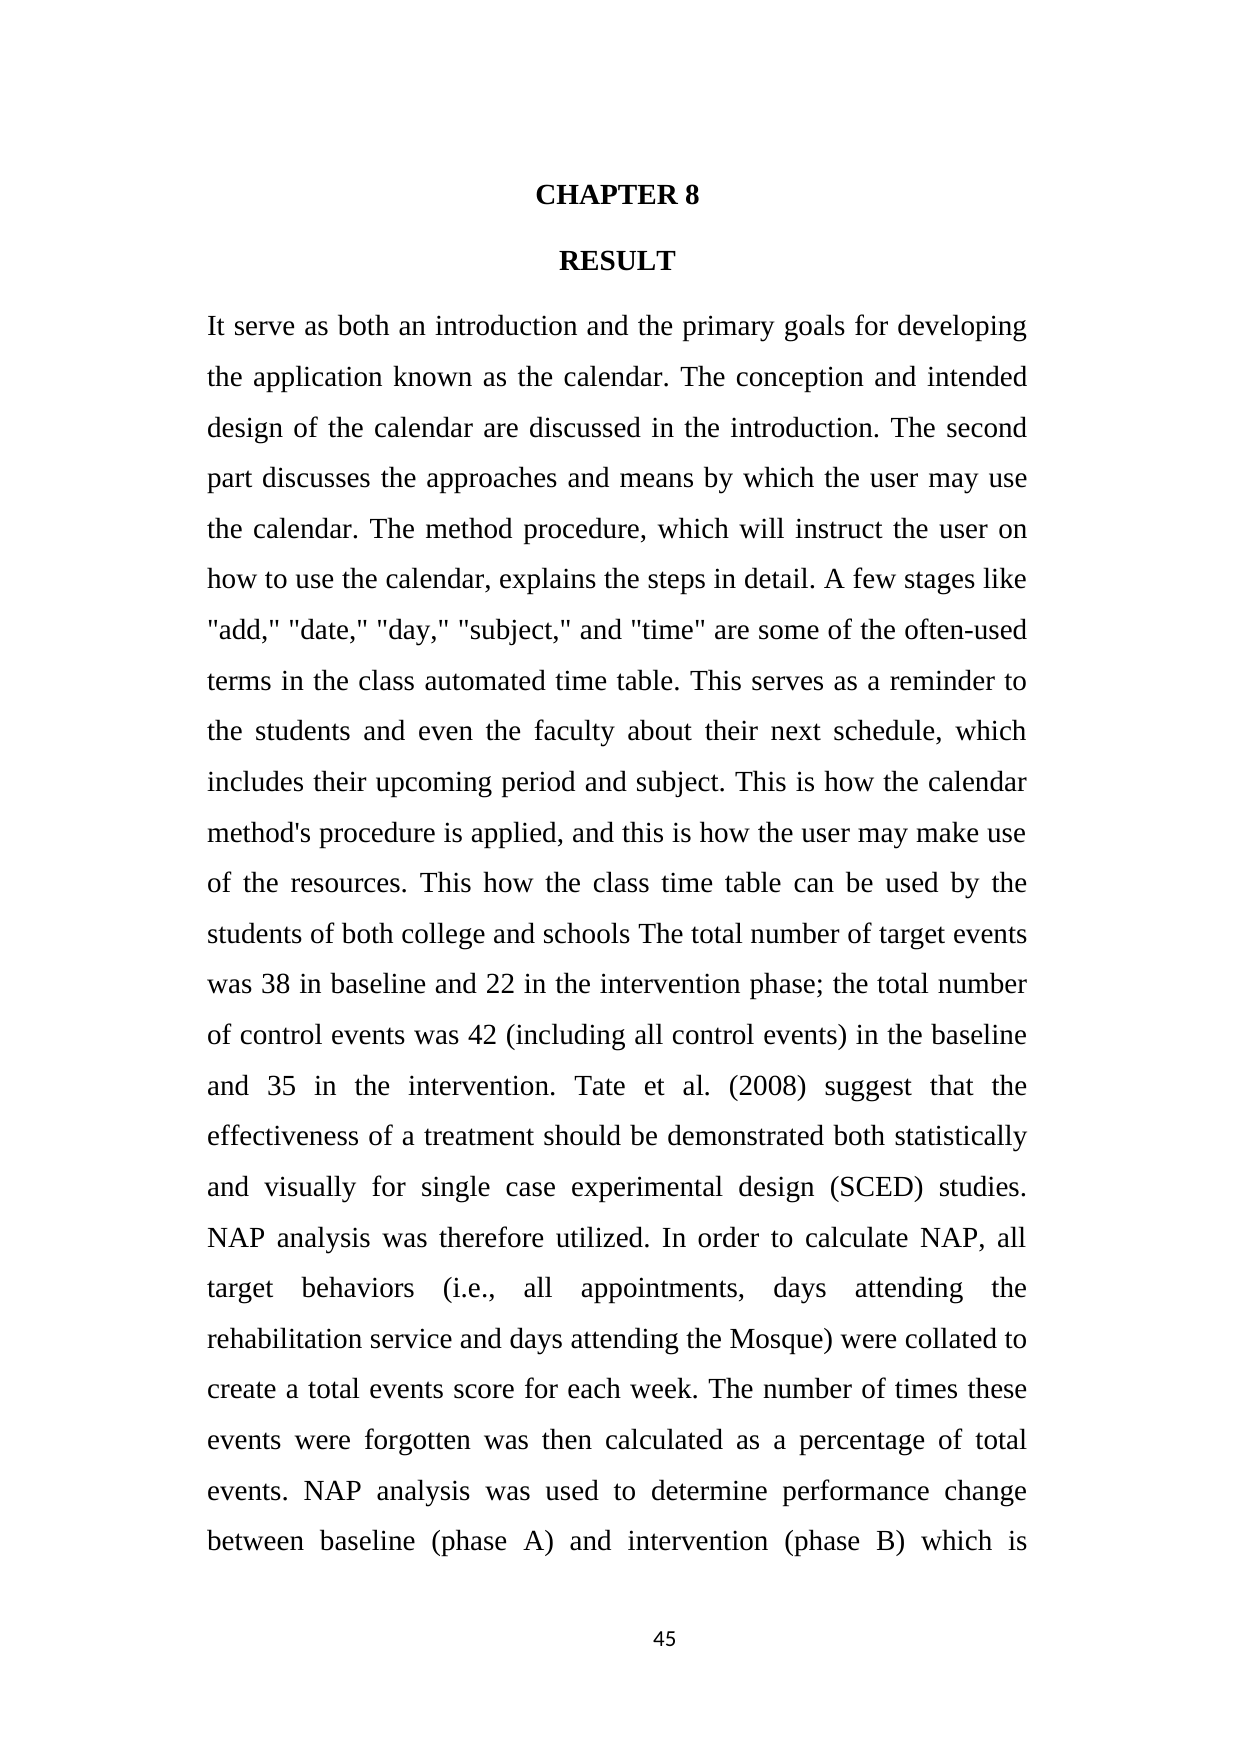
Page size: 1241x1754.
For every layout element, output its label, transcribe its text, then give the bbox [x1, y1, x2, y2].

text CHAPTER 8 [207, 177, 1028, 211]
text RESULT [207, 243, 1028, 276]
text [207, 308, 1028, 1557]
